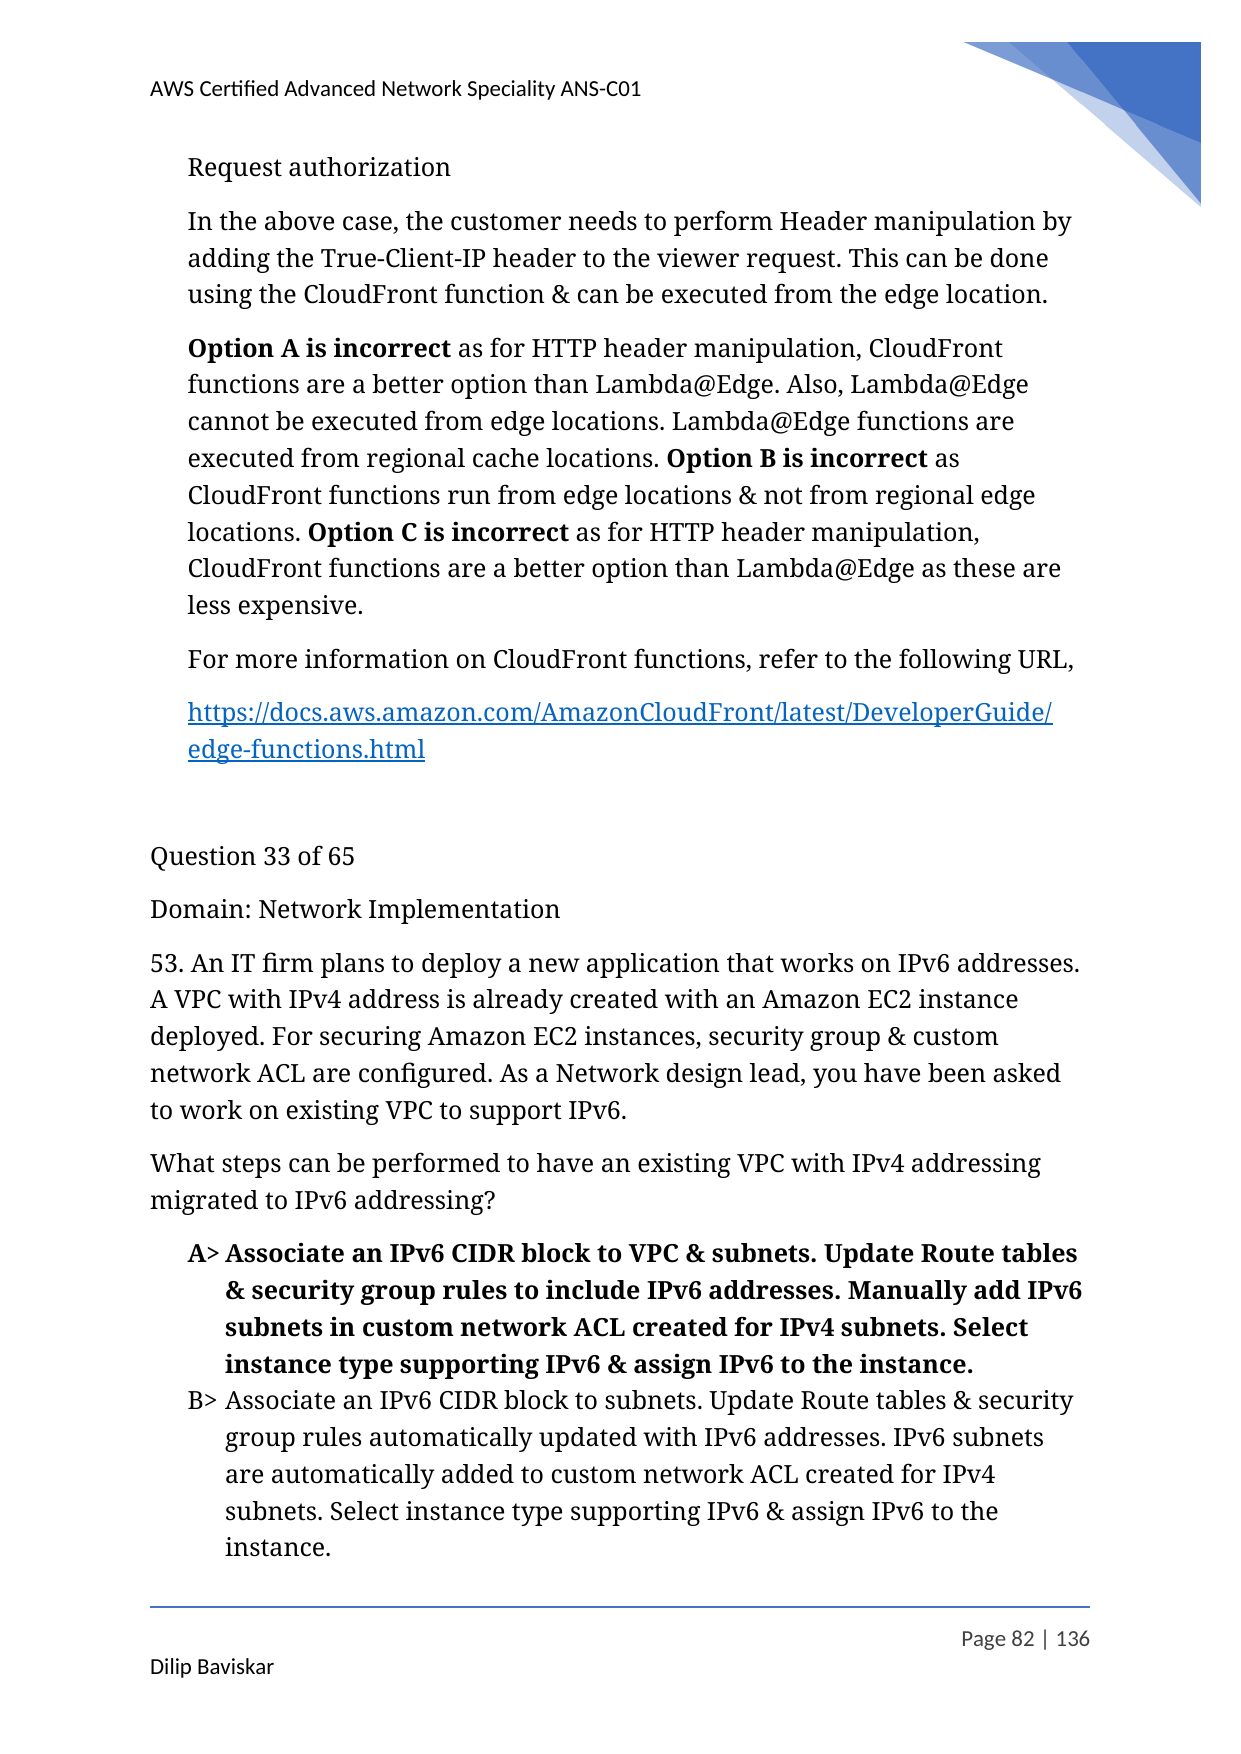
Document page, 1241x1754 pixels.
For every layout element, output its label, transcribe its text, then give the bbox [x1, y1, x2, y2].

list Associate an IPv6 CIDR block to subnets. Update Route tables & security group rules automatically updated with IPv6 addresses. IPv6 subnets are automatically added to custom network ACL created for IPv4 subnets. Select instance type supporting IPv6 & assign IPv6 to the instance. [187, 1383, 1090, 1564]
text For more information on CloudFront functions, refer to the following URL, [187, 641, 1090, 675]
text Request authorization [187, 150, 1090, 184]
list Associate an IPv6 CIDR block to VPC & subnets. Update Route tables & security group rules to include IPv6 addresses. Manually add IPv6 subnets in custom network ACL created for IPv4 subnets. Select instance type supporting IPv6 & assign IPv6 to the instance. [187, 1236, 1090, 1380]
text What steps can be performed to have an existing VPC with IPv4 addressing migrated to IPv6 addressing? [150, 1146, 1090, 1217]
text 53. An IT firm plans to deploy a new application that works on IPv6 addresses. A VPC with IPv4 address is already created with an Amazon EC2 instance deployed. For securing Amazon EC2 instances, security group & custom network ACL are configured. As a Network design lead, you have been asked to work on existing VPC to support IPv6. [150, 945, 1090, 1126]
picture [962, 42, 1201, 208]
text https://docs.aws.amazon.com/AmazonCloudFront/latest/DeveloperGuide/edge-functions.html [187, 695, 1090, 766]
text Question 33 of 65 [150, 838, 1090, 872]
text Domain: Network Implementation [150, 892, 1090, 926]
text Option A is incorrect as for HTTP header manipulation, CloudFront functions are a better option than Lambda@Edge. Also, Lambda@Edge cannot be executed from edge locations. Lambda@Edge functions are executed from regional cache locations. Option B is incorrect as CloudFront functions run from edge locations & not from regional edge locations. Option C is incorrect as for HTTP header manipulation, CloudFront functions are a better option than Lambda@Edge as these are less expensive. [187, 330, 1090, 622]
text In the above case, the customer needs to perform Header manipulation by adding the True-Client-IP header to the viewer request. This can be done using the CloudFront function & can be executed from the edge location. [187, 203, 1090, 311]
